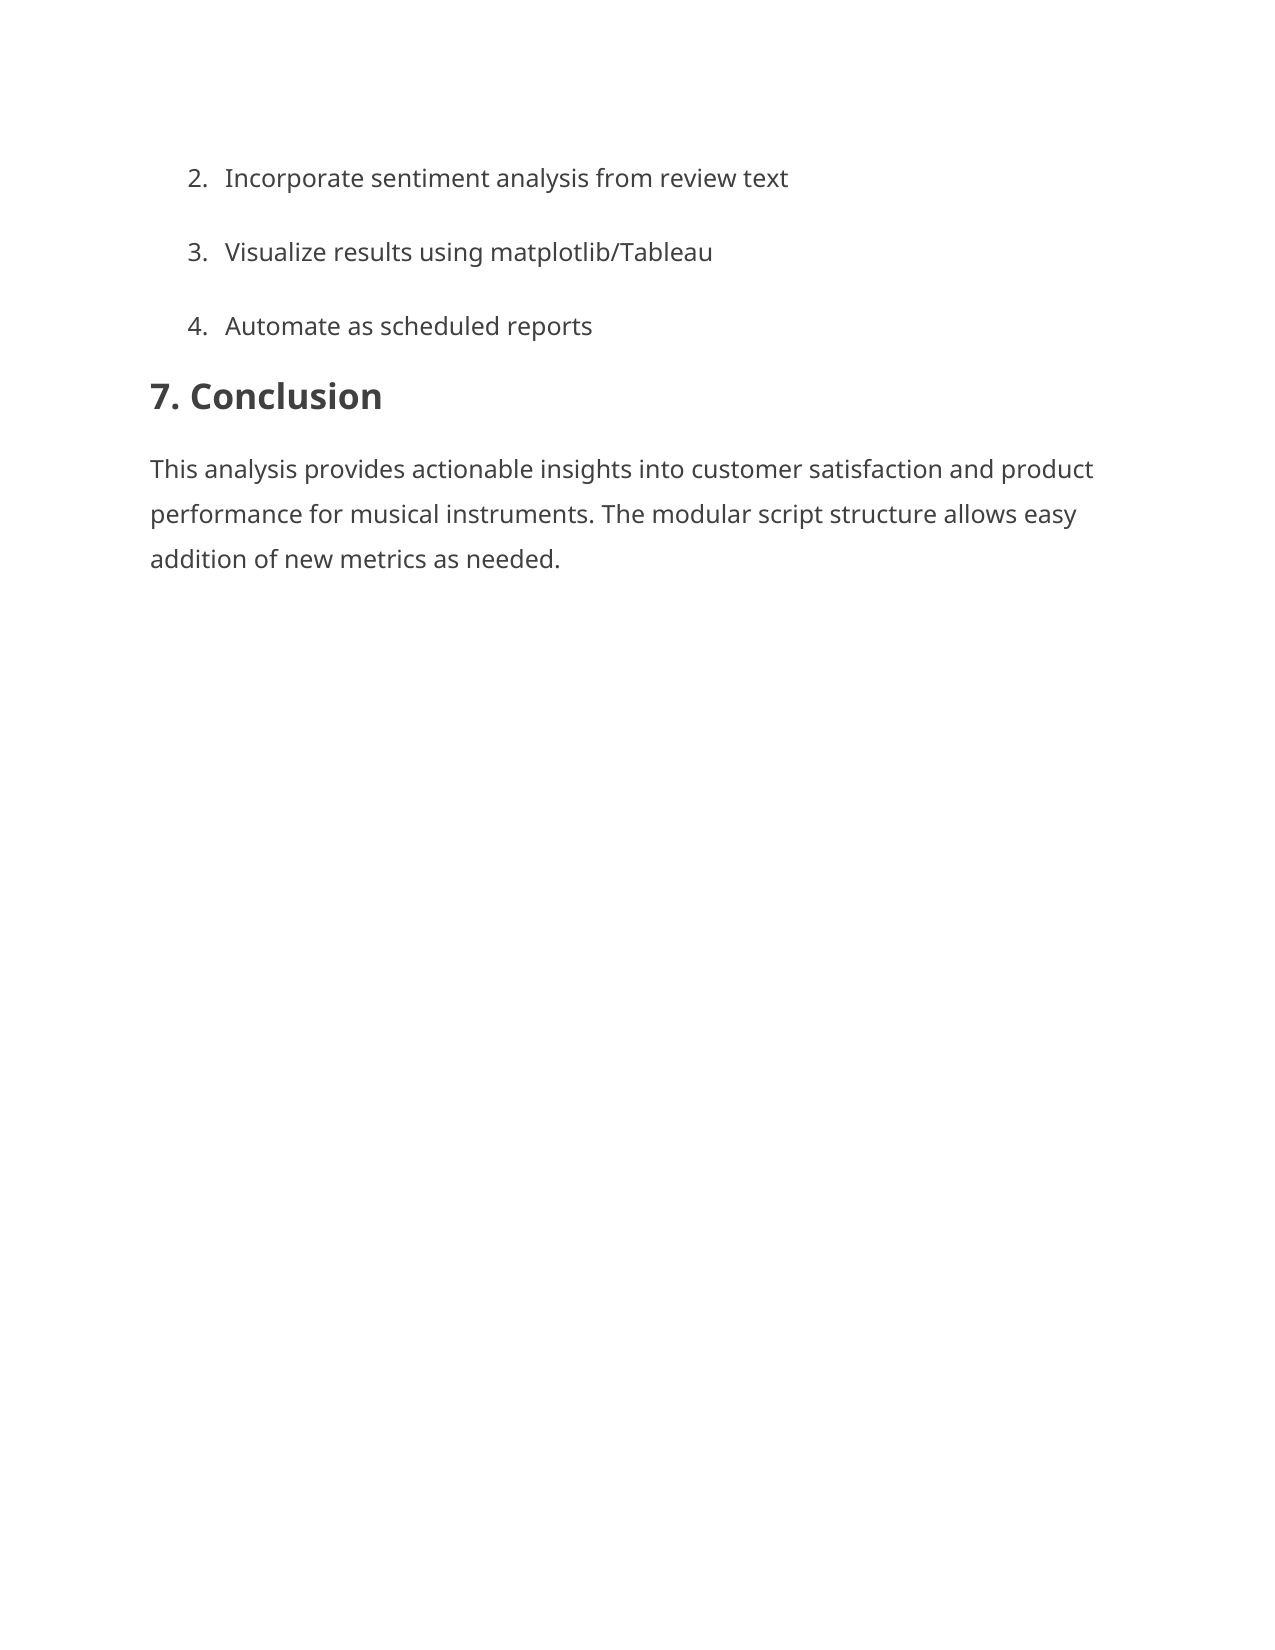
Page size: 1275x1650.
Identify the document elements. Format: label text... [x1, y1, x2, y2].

list Incorporate sentiment analysis from review text [187, 150, 1125, 195]
text This analysis provides actionable insights into customer satisfaction and product performance for musical instruments. The modular script structure allows easy addition of new metrics as needed. [150, 441, 1125, 575]
list Automate as scheduled reports [187, 298, 1125, 342]
subtitle 7. Conclusion [150, 372, 1125, 420]
list Visualize results using matplotlib/Tableau [187, 224, 1125, 268]
